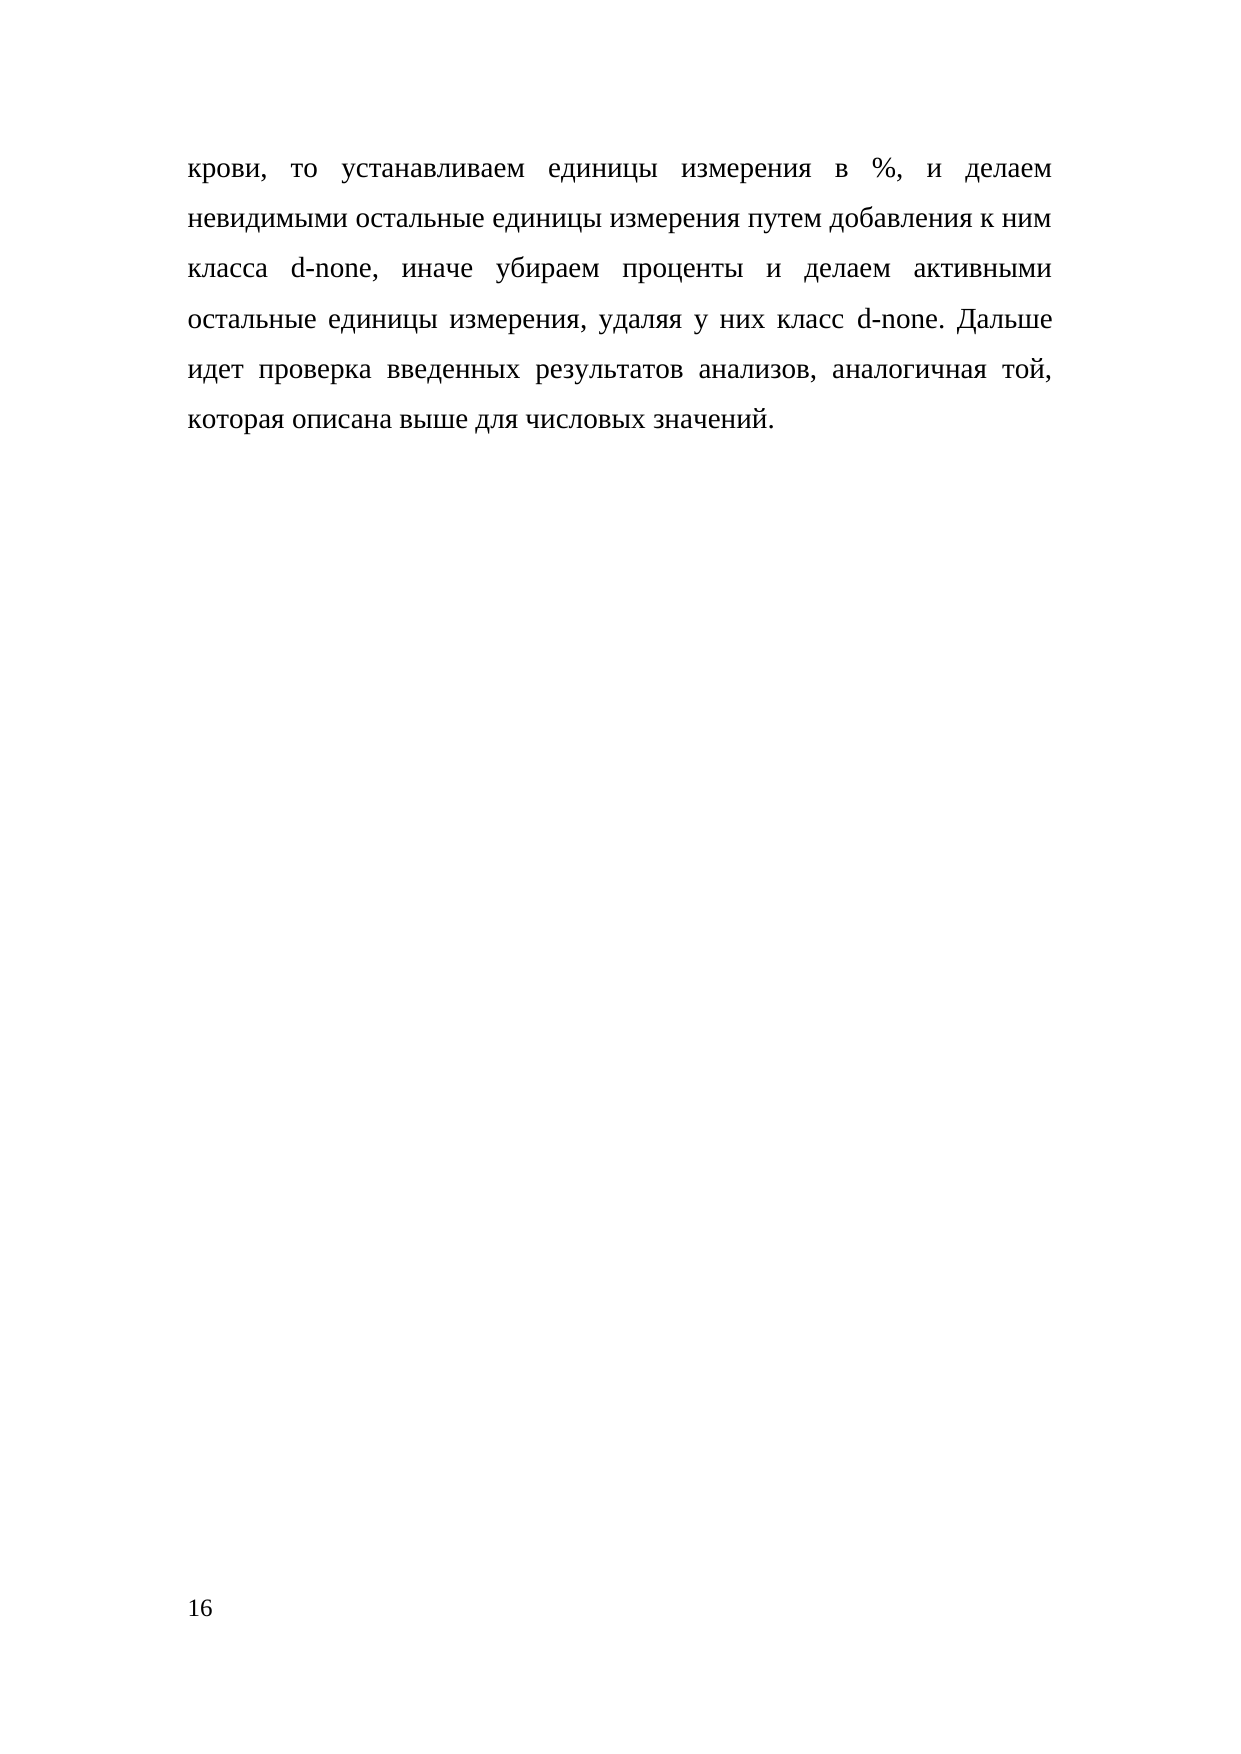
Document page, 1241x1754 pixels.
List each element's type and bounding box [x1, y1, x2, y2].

text [187, 150, 1053, 435]
